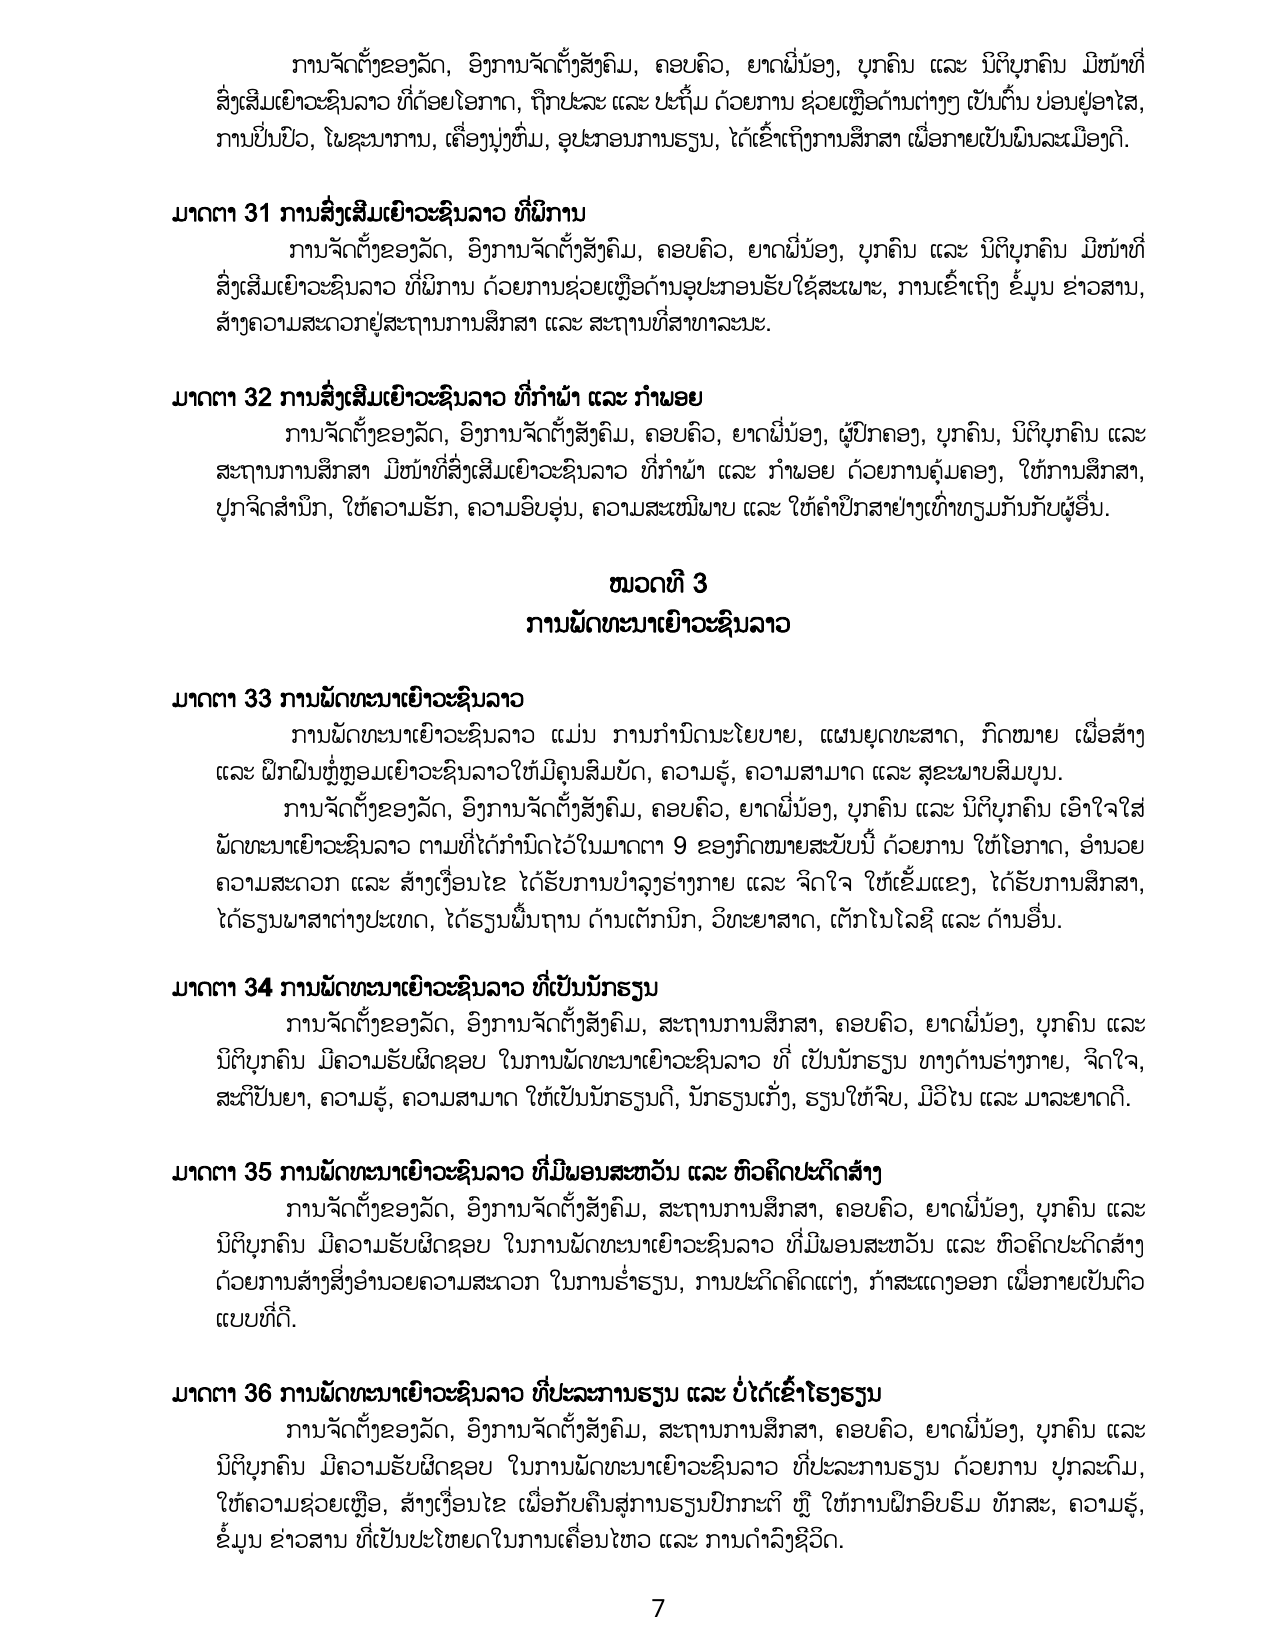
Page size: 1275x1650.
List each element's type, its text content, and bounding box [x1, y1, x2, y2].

text ການຈັດຕັ້ງຂອງລັດ, ອົງການຈັດຕັ້ງສັງຄົມ, ຄອບຄົວ, ຍາດພີ່ນ້ອງ, ບຸກຄົນ ແລະ ນິຕິບຸກຄົນ ມີໜ້າທີ່ສົ່ງເສີມເຍົາວະຊົນລາວ ທີ່ພິການ ດ້ວຍການຊ່ວຍເຫຼືອດ້ານອຸປະກອນຮັບໃຊ້ສະເພາະ, ການເຂົ້າເຖິງ ຂໍ້ມູນ ຂ່າວສານ, ສ້າງຄວາມສະດວກຢູ່ສະຖານການສຶກສາ ແລະ ສະຖານທີ່ສາທາລະນະ. [216, 232, 1145, 342]
text ການຈັດຕັ້ງຂອງລັດ, ອົງການຈັດຕັ້ງສັງຄົມ, ສະຖານການສຶກສາ, ຄອບຄົວ, ຍາດພີ່ນ້ອງ, ບຸກຄົນ ແລະ ນິຕິບຸກຄົນ ມີຄວາມຮັບຜິດຊອບ ໃນການພັດທະນາເຍົາວະຊົນລາວ ທີ່ປະລະການຮຽນ ດ້ວຍການ ປຸກລະດົມ, ໃຫ້ຄວາມຊ່ວຍເຫຼືອ, ສ້າງເງື່ອນໄຂ ເພື່ອກັບຄືນສູ່ການຮຽນປົກກະຕິ ຫຼື ໃຫ້ການຝຶກອົບຮົມ ທັກສະ, ຄວາມຮູ້, ຂໍ້ມູນ ຂ່າວສານ ທີ່ເປັນປະໂຫຍດໃນການເຄື່ອນໄຫວ ແລະ ການດຳລົງຊີວິດ. [216, 1412, 1145, 1559]
text ມາດຕາ 34 ການພັດທະນາເຍົາວະຊົນລາວ ທີ່ເປັນນັກຮຽນ [171, 969, 1145, 1006]
text ການພັດທະນາເຍົາວະຊົນລາວ [171, 603, 1145, 643]
text ໝວດທີ 3 [171, 563, 1145, 603]
text ການຈັດຕັ້ງຂອງລັດ, ອົງການຈັດຕັ້ງສັງຄົມ, ຄອບຄົວ, ຍາດພີ່ນ້ອງ, ຜູ້ປົກຄອງ, ບຸກຄົນ, ນິຕິບຸກຄົນ ແລະ ສະຖານການສຶກສາ ມີໜ້າທີ່ສົ່ງເສີມເຍົາວະຊົນລາວ ທີ່ກໍາພ້າ ແລະ ກໍາພອຍ ດ້ວຍການຄຸ້ມຄອງ, ໃຫ້ການສຶກສາ, ປູກຈິດສຳນຶກ, ໃຫ້ຄວາມຮັກ, ຄວາມອົບອຸ່ນ, ຄວາມສະເໝີພາບ ແລະ ໃຫ້ຄໍາປຶກສາຢ່າງເທົ່າທຽມກັນກັບຜູ້ອື່ນ. [216, 416, 1145, 527]
text ການຈັດຕັ້ງຂອງລັດ, ອົງການຈັດຕັ້ງສັງຄົມ, ສະຖານການສຶກສາ, ຄອບຄົວ, ຍາດພີ່ນ້ອງ, ບຸກຄົນ ແລະ ນິຕິບຸກຄົນ ມີຄວາມຮັບຜິດຊອບ ໃນການພັດທະນາເຍົາວະຊົນລາວ ທີ່ ເປັນນັກຮຽນ ທາງດ້ານຮ່າງກາຍ, ຈິດໃຈ, ສະຕິປັນຍາ, ຄວາມຮູ້, ຄວາມສາມາດ ໃຫ້ເປັນນັກຮຽນດີ, ນັກຮຽນເກັ່ງ, ຮຽນໃຫ້ຈົບ, ມີວິໄນ ແລະ ມາລະຍາດດີ. [216, 1006, 1145, 1117]
text ການຈັດຕັ້ງຂອງລັດ, ອົງການຈັດຕັ້ງສັງຄົມ, ຄອບຄົວ, ຍາດພີ່ນ້ອງ, ບຸກຄົນ ແລະ ນິຕິບຸກຄົນ ເອົາໃຈໃສ່ ພັດທະນາເຍົາວະຊົນລາວ ຕາມທີ່ໄດ້ກໍານົດໄວ້ໃນມາດຕາ 9 ຂອງກົດໝາຍສະບັບນີ້ ດ້ວຍການ ໃຫ້ໂອກາດ, ອໍານວຍຄວາມສະດວກ ແລະ ສ້າງເງື່ອນໄຂ ໄດ້ຮັບການບຳລຸງຮ່າງກາຍ ແລະ ຈິດໃຈ ໃຫ້ເຂັ້ມແຂງ, ໄດ້ຮັບການສຶກສາ, ໄດ້ຮຽນພາສາຕ່າງປະເທດ, ໄດ້ຮຽນພື້ນຖານ ດ້ານເຕັກນິກ, ວິທະຍາສາດ, ເຕັກໂນໂລຊີ ແລະ ດ້ານອື່ນ. [216, 791, 1145, 938]
text ມາດຕາ 31 ການສົ່ງເສີມເຍົາວະຊົນລາວ ທີ່ພິການ [171, 195, 1145, 232]
text ມາດຕາ 32 ການສົ່ງເສີມເຍົາວະຊົນລາວ ທີ່ກໍາພ້າ ແລະ ກໍາພອຍ [171, 379, 1145, 416]
text ການຈັດຕັ້ງຂອງລັດ, ອົງການຈັດຕັ້ງສັງຄົມ, ຄອບຄົວ, ຍາດພີ່ນ້ອງ, ບຸກຄົນ ແລະ ນິຕິບຸກຄົນ ມີໜ້າທີ່ ສົ່ງເສີມເຍົາວະຊົນລາວ ທີ່ດ້ອຍໂອກາດ, ຖືກປະລະ ແລະ ປະຖິ້ມ ດ້ວຍການ ຊ່ວຍເຫຼືອດ້ານຕ່າງໆ ເປັນຕົ້ນ ບ່ອນຢູ່ອາໄສ, ການປິ່ນປົວ, ໂພຊະນາການ, ເຄື່ອງນຸ່ງຫົ່ມ, ອຸປະກອນການຮຽນ, ໄດ້ເຂົ້າເຖິງການສຶກສາ ເພື່ອກາຍເປັນພົນລະເມືອງດີ. [216, 47, 1145, 158]
text ມາດຕາ 33 ການພັດທະນາເຍົາວະຊົນລາວ [171, 680, 1145, 717]
text ການຈັດຕັ້ງຂອງລັດ, ອົງການຈັດຕັ້ງສັງຄົມ, ສະຖານການສຶກສາ, ຄອບຄົວ, ຍາດພີ່ນ້ອງ, ບຸກຄົນ ແລະ ນິຕິບຸກຄົນ ມີຄວາມຮັບຜິດຊອບ ໃນການພັດທະນາເຍົາວະຊົນລາວ ທີ່ມີພອນສະຫວັນ ແລະ ຫົວຄິດປະດິດສ້າງ ດ້ວຍການສ້າງສິ່ງອຳນວຍຄວາມສະດວກ ໃນການຮໍ່າຮຽນ, ການປະດິດຄິດແຕ່ງ, ກ້າສະແດງອອກ ເພື່ອກາຍເປັນຕົວແບບທີ່ດີ. [216, 1191, 1145, 1338]
text ມາດຕາ 36 ການພັດທະນາເຍົາວະຊົນລາວ ທີ່ປະລະການຮຽນ ແລະ ບໍ່ໄດ້ເຂົ້າໂຮງຮຽນ [171, 1375, 1145, 1412]
text ການພັດທະນາເຍົາວະຊົນລາວ ແມ່ນ ການກຳນົດນະໂຍບາຍ, ແຜນຍຸດທະສາດ, ກົດໝາຍ ເພື່ອສ້າງ ແລະ ຝຶກຝົນຫຼໍ່ຫຼອມເຍົາວະຊົນລາວໃຫ້ມີຄຸນສົມບັດ, ຄວາມຮູ້, ຄວາມສາມາດ ແລະ ສຸຂະພາບສົມບູນ. [216, 717, 1145, 791]
text ມາດຕາ 35 ການພັດທະນາເຍົາວະຊົນລາວ ທີ່ມີພອນສະຫວັນ ແລະ ຫົວຄິດປະດິດສ້າງ [171, 1154, 1145, 1191]
